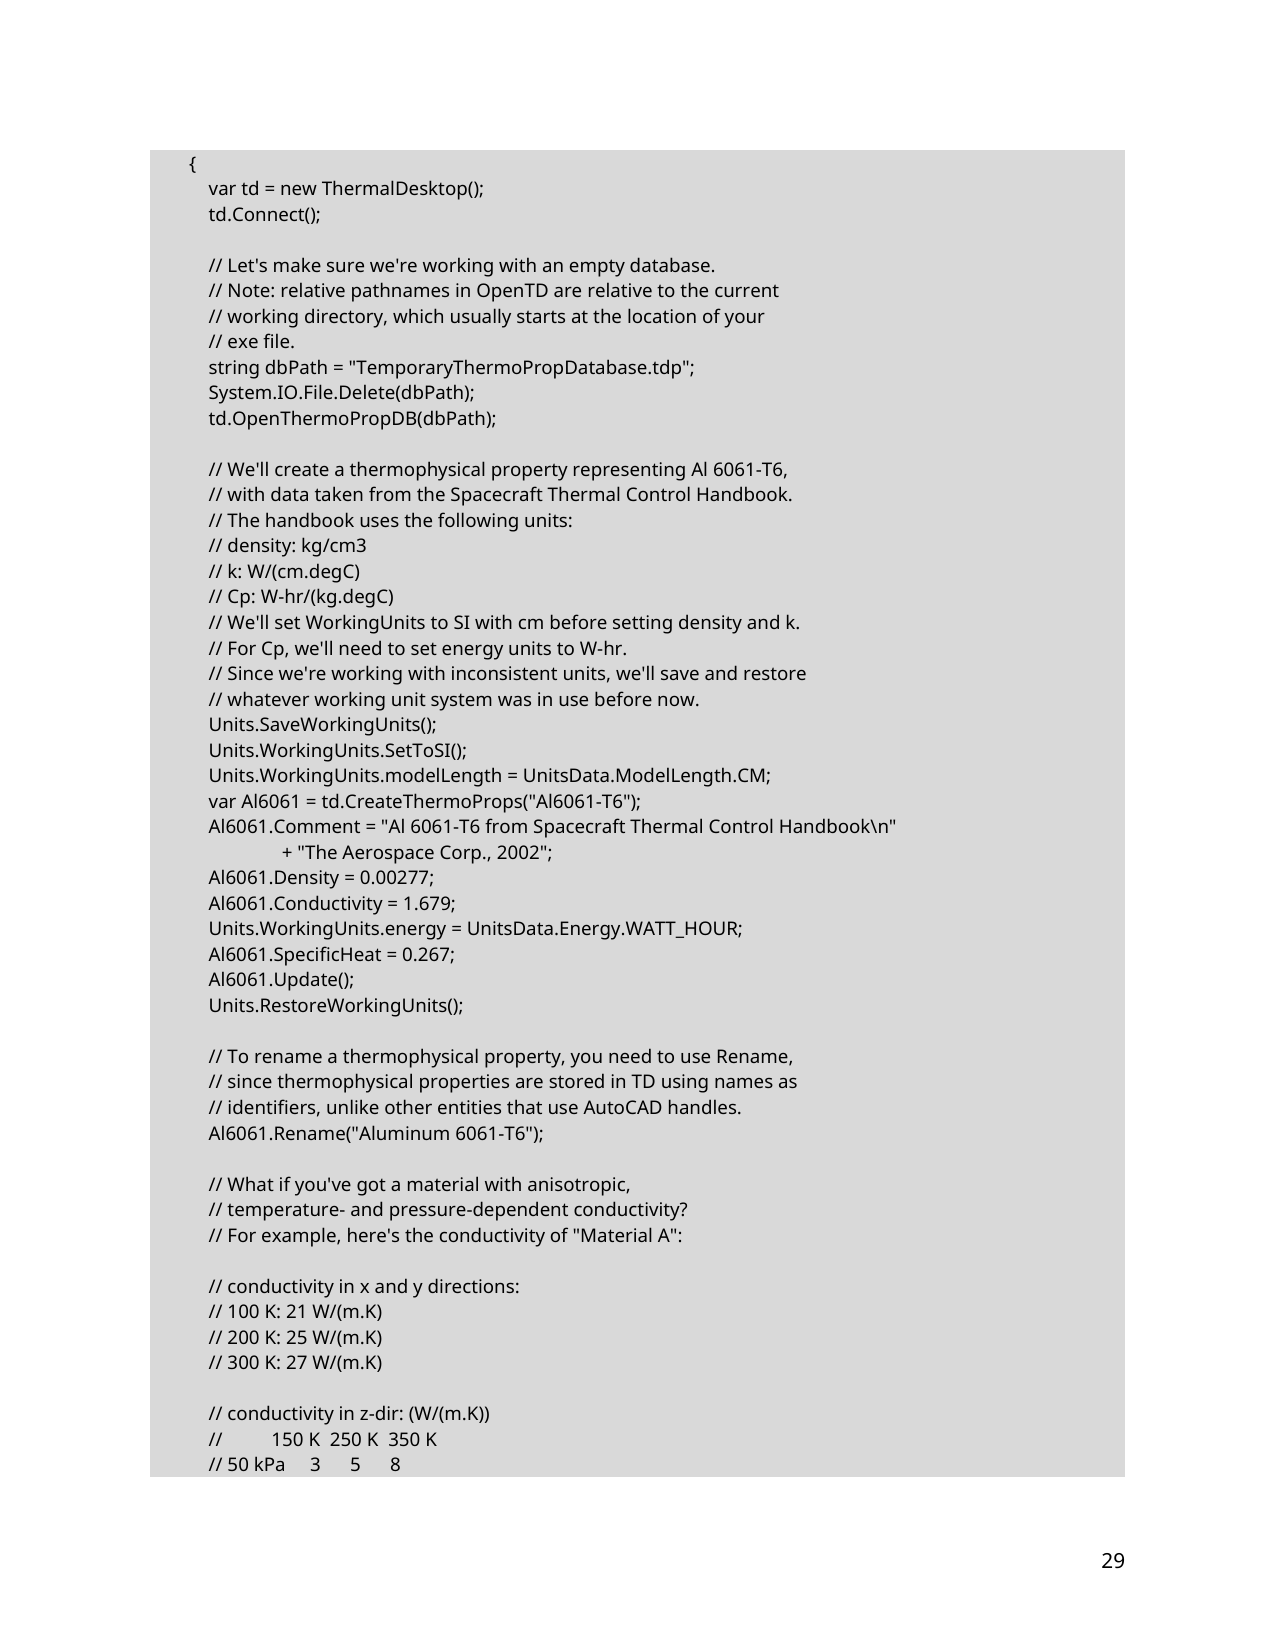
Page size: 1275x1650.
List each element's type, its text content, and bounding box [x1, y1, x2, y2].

text Units.WorkingUnits.SetToSI(); [150, 737, 1125, 762]
text Al6061.Update(); [150, 967, 1125, 992]
text // working directory, which usually starts at the location of your [150, 303, 1125, 329]
text Units.SaveWorkingUnits(); [150, 711, 1125, 737]
text Al6061.Rename("Aluminum 6061-T6"); [150, 1120, 1125, 1145]
text // since thermophysical properties are stored in TD using names as [150, 1069, 1125, 1094]
text // temperature- and pressure-dependent conductivity? [150, 1196, 1125, 1222]
text Al6061.Comment = "Al 6061-T6 from Spacecraft Thermal Control Handbook\n" [150, 813, 1125, 839]
text // whatever working unit system was in use before now. [150, 686, 1125, 711]
text // We'll set WorkingUnits to SI with cm before setting density and k. [150, 609, 1125, 635]
text Units.WorkingUnits.modelLength = UnitsData.ModelLength.CM; [150, 762, 1125, 788]
text // conductivity in z-dir: (W/(m.K)) [150, 1401, 1125, 1426]
text // 200 K: 25 W/(m.K) [150, 1324, 1125, 1349]
text string dbPath = "TemporaryThermoPropDatabase.tdp"; [150, 354, 1125, 380]
text // 100 K: 21 W/(m.K) [150, 1298, 1125, 1324]
text // Note: relative pathnames in OpenTD are relative to the current [150, 278, 1125, 303]
text Units.WorkingUnits.energy = UnitsData.Energy.WATT_HOUR; [150, 916, 1125, 941]
text // Since we're working with inconsistent units, we'll save and restore [150, 660, 1125, 686]
text var td = new ThermalDesktop(); [150, 176, 1125, 201]
text var Al6061 = td.CreateThermoProps("Al6061-T6"); [150, 788, 1125, 813]
text // Cp: W-hr/(kg.degC) [150, 584, 1125, 609]
text // with data taken from the Spacecraft Thermal Control Handbook. [150, 482, 1125, 507]
text System.IO.File.Delete(dbPath); [150, 380, 1125, 405]
text // The handbook uses the following units: [150, 507, 1125, 533]
text // What if you've got a material with anisotropic, [150, 1171, 1125, 1196]
text Units.RestoreWorkingUnits(); [150, 992, 1125, 1018]
text // 150 K 250 K 350 K [150, 1426, 1125, 1452]
text // We'll create a thermophysical property representing Al 6061-T6, [150, 456, 1125, 482]
text // 300 K: 27 W/(m.K) [150, 1349, 1125, 1375]
text // To rename a thermophysical property, you need to use Rename, [150, 1043, 1125, 1069]
text // conductivity in x and y directions: [150, 1273, 1125, 1298]
text // Let's make sure we're working with an empty database. [150, 252, 1125, 278]
text // exe file. [150, 329, 1125, 354]
text { [150, 150, 1125, 176]
text Al6061.SpecificHeat = 0.267; [150, 941, 1125, 967]
text // density: kg/cm3 [150, 533, 1125, 558]
text + "The Aerospace Corp., 2002"; [150, 839, 1125, 864]
text // 50 kPa 3 5 8 [150, 1452, 1125, 1477]
text td.Connect(); [150, 201, 1125, 227]
text Al6061.Density = 0.00277; [150, 864, 1125, 890]
text // For example, here's the conductivity of "Material A": [150, 1222, 1125, 1247]
text // k: W/(cm.degC) [150, 558, 1125, 584]
text td.OpenThermoPropDB(dbPath); [150, 405, 1125, 431]
text // For Cp, we'll need to set energy units to W-hr. [150, 635, 1125, 660]
text // identifiers, unlike other entities that use AutoCAD handles. [150, 1094, 1125, 1120]
text Al6061.Conductivity = 1.679; [150, 890, 1125, 916]
